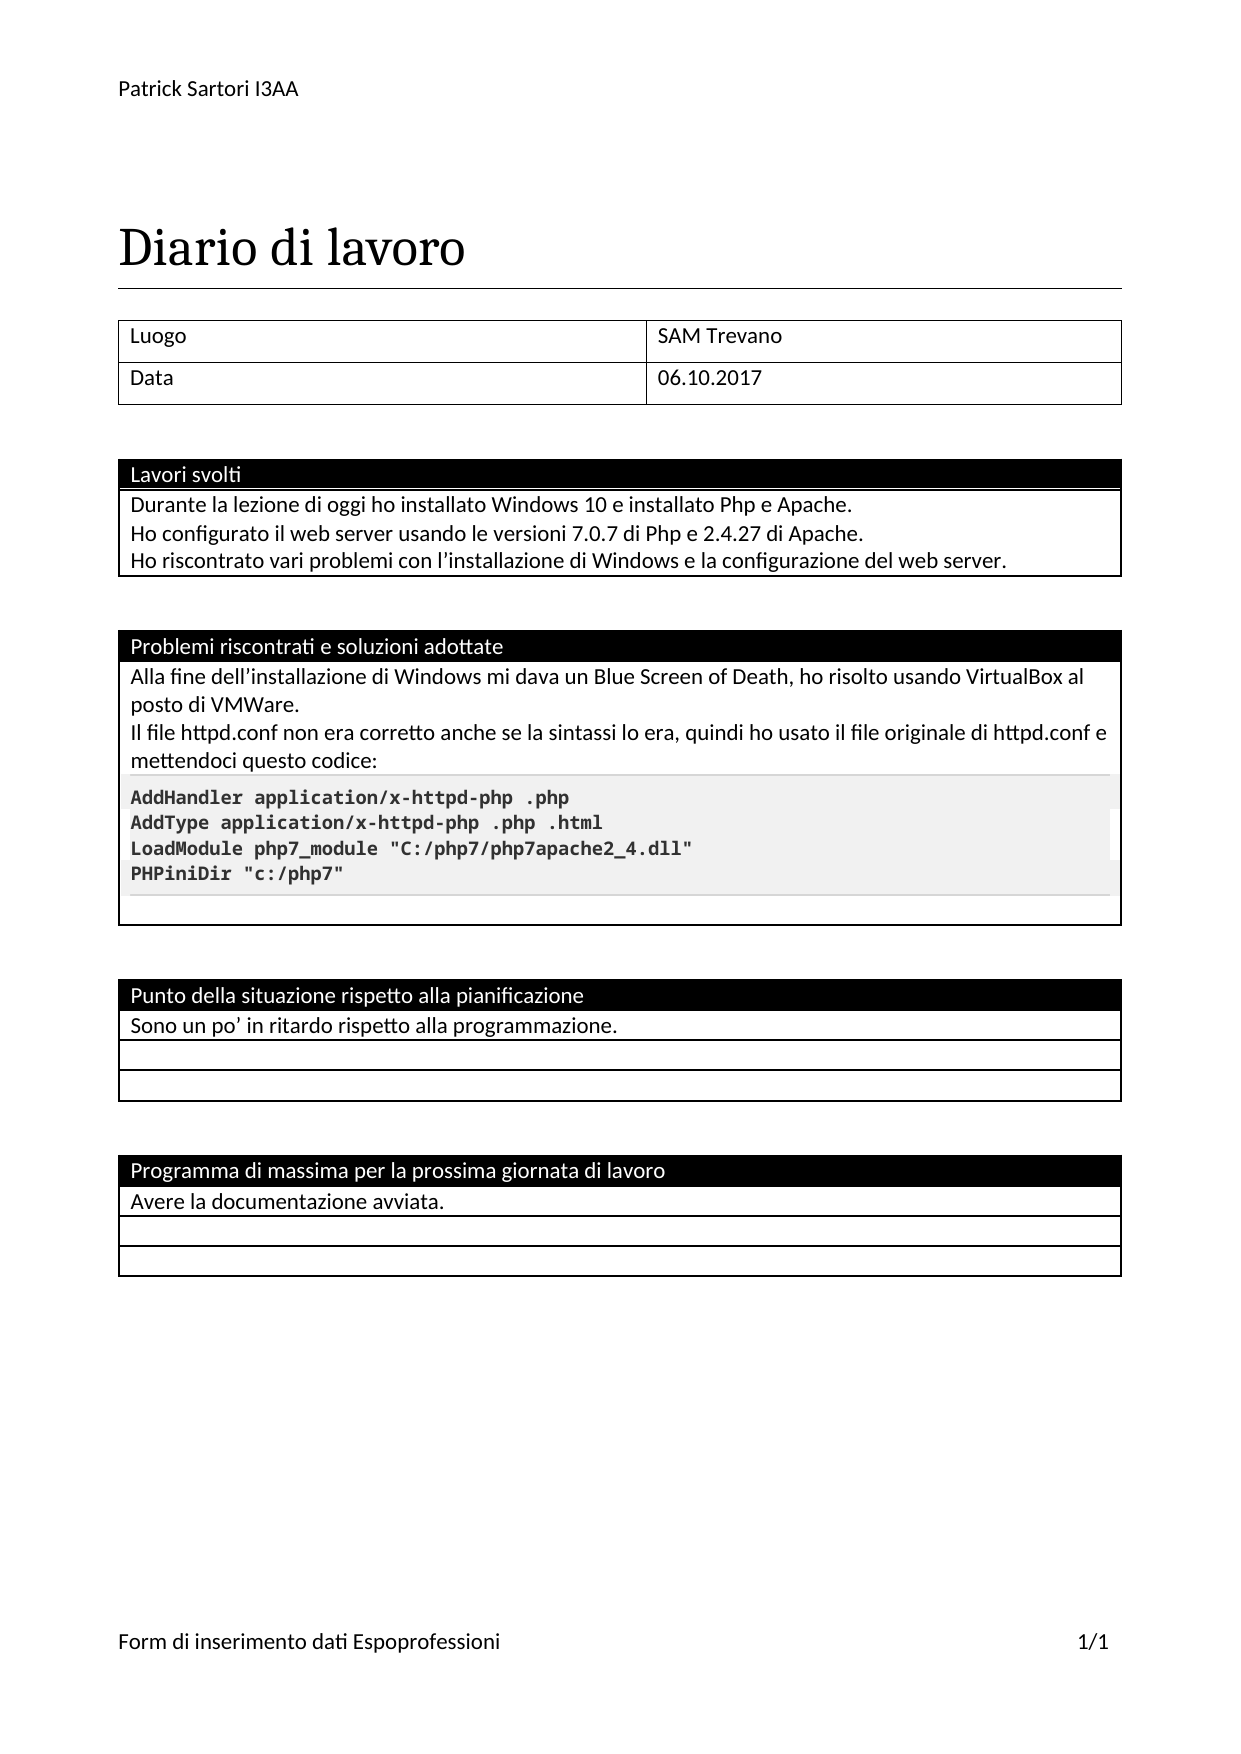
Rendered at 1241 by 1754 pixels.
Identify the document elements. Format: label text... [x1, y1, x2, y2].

table_cell [120, 1247, 1120, 1275]
table_cell Alla fine dell’installazione di Windows mi dava un Blue Screen of Death, ho risolto usando VirtualBox al posto di VMWare. Il file httpd.conf non era corretto anche se la sintassi lo era, quindi ho usato il file originale di httpd.conf e mettendoci questo codice: AddHandler application/x-httpd-php .php AddType application/x-httpd-php .php .html LoadModule php7_module "C:/php7/php7apache2_4.dll" PHPiniDir "c:/php7" [120, 662, 1120, 924]
table_cell Sono un po’ in ritardo rispetto alla programmazione. [120, 1011, 1120, 1039]
table_cell [120, 1071, 1120, 1099]
table_header Programma di massima per la prossima giornata di lavoro [120, 1157, 1120, 1185]
table_cell Data [119, 363, 646, 404]
table_header Punto della situazione rispetto alla pianificazione [120, 981, 1120, 1009]
table_header SAM Trevano [647, 321, 1121, 362]
table_header Problemi riscontrati e soluzioni adottate [120, 632, 1120, 660]
table_header Luogo [119, 321, 646, 362]
table_cell 06.10.2017 [647, 363, 1121, 404]
table_header Lavori svolti [120, 461, 1120, 488]
table_cell Avere la documentazione avviata. [120, 1187, 1120, 1215]
table_cell [120, 1217, 1120, 1245]
table_cell [120, 1041, 1120, 1069]
table_cell Durante la lezione di oggi ho installato Windows 10 e installato Php e Apache. Ho configurato il web server usando le versioni 7.0.7 di Php e 2.4.27 di Apache. Ho riscontrato vari problemi con l’installazione di Windows e la configurazione del web server. [120, 491, 1120, 575]
title Diario di lavoro [118, 217, 1122, 288]
